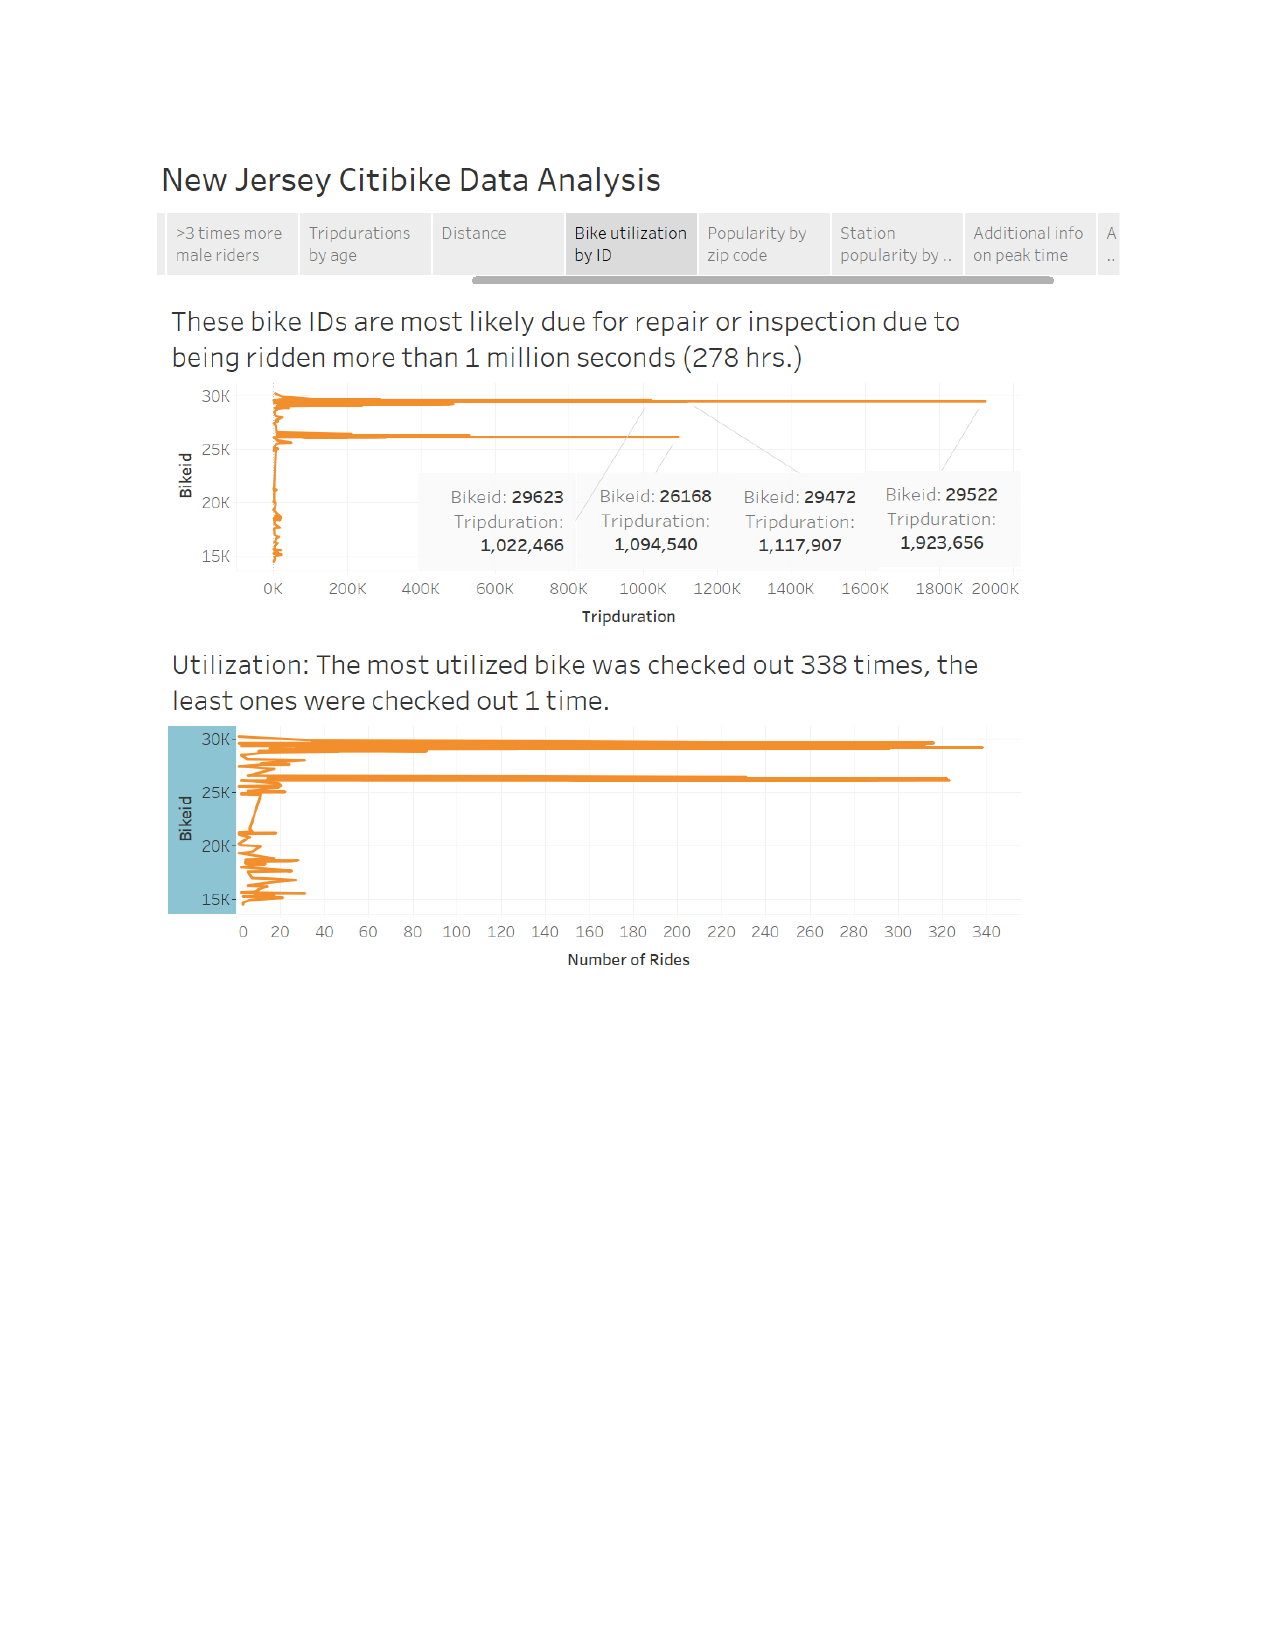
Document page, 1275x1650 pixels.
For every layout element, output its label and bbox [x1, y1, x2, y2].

picture [150, 150, 1125, 993]
